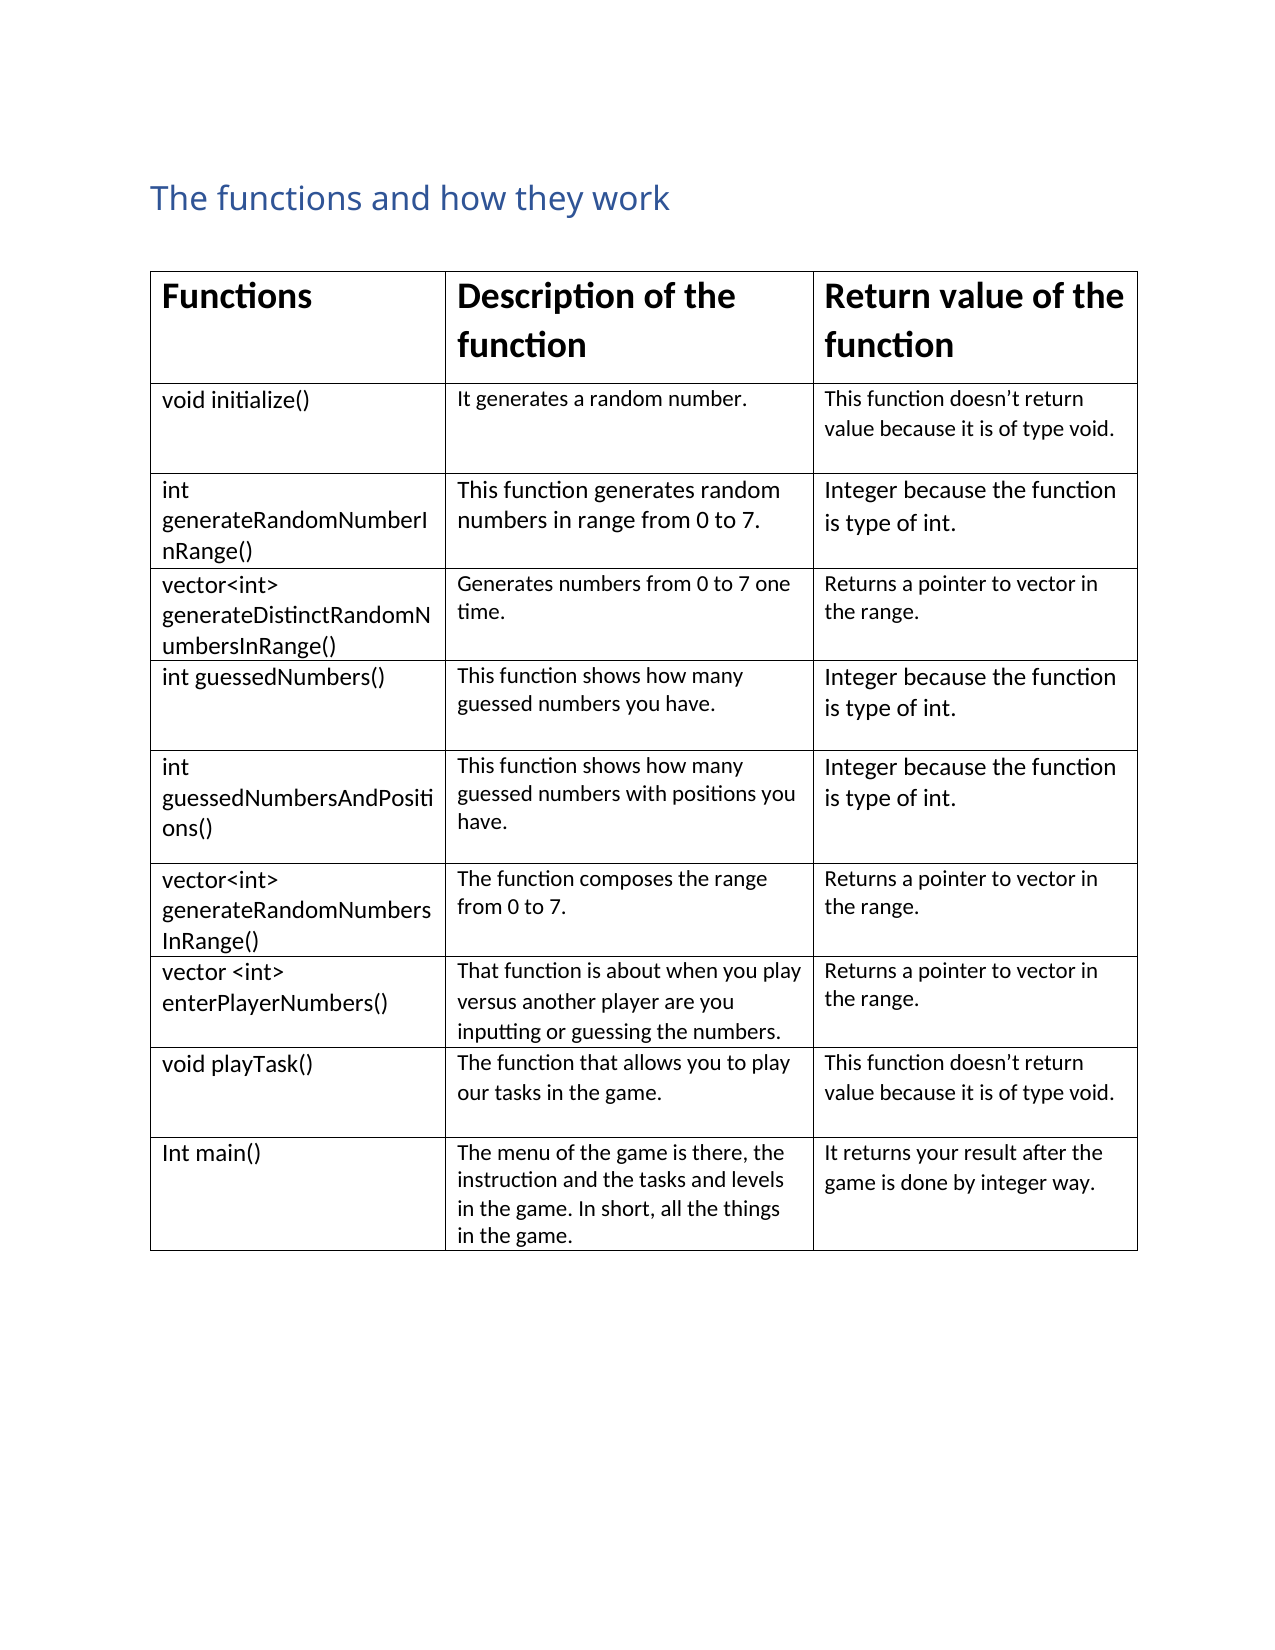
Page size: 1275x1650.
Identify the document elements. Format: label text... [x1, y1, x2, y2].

table_cell The function that allows you to play our tasks in the game. [446, 1048, 813, 1137]
table_cell Generates numbers from 0 to 7 one time. [446, 569, 813, 660]
table_cell vector <int> enterPlayerNumbers() [151, 957, 445, 1047]
table_cell The menu of the game is there, the instruction and the tasks and levels in the game. In short, all the things in the game. [446, 1138, 813, 1250]
table_cell Returns a pointer to vector in the range. [814, 569, 1137, 660]
table_cell Returns a pointer to vector in the range. [814, 957, 1137, 1047]
table_cell vector<int> generateRandomNumbersInRange() [151, 864, 445, 956]
table_cell Returns a pointer to vector in the range. [814, 864, 1137, 956]
table_cell This function generates random numbers in range from 0 to 7. [446, 474, 813, 568]
table_cell void initialize() [151, 384, 445, 473]
table_header Functions [151, 272, 445, 383]
table_cell It generates a random number. [446, 384, 813, 473]
table_header Description of the function [446, 272, 813, 383]
table_cell Integer because the function is type of int. [814, 751, 1137, 863]
table_cell Integer because the function is type of int. [814, 661, 1137, 750]
table_cell Int main() [151, 1138, 445, 1250]
table_cell int guessedNumbers() [151, 661, 445, 750]
table_cell int generateRandomNumberInRange() [151, 474, 445, 568]
table_header Return value of the function [814, 272, 1137, 383]
table_cell Integer because the function is type of int. [814, 474, 1137, 568]
table_cell This function doesn’t return value because it is of type void. [814, 384, 1137, 473]
table_cell This function shows how many guessed numbers with positions you have. [446, 751, 813, 863]
table_cell This function doesn’t return value because it is of type void. [814, 1048, 1137, 1137]
table_cell That function is about when you play versus another player are you inputting or guessing the numbers. [446, 957, 813, 1047]
table_cell The function composes the range from 0 to 7. [446, 864, 813, 956]
table_cell int guessedNumbersAndPositions() [151, 751, 445, 863]
table_cell void playTask() [151, 1048, 445, 1137]
table_cell vector<int> generateDistinctRandomNumbersInRange() [151, 569, 445, 660]
table_cell This function shows how many guessed numbers you have. [446, 661, 813, 750]
table_cell It returns your result after the game is done by integer way. [814, 1138, 1137, 1250]
subtitle The functions and how they work [150, 175, 1125, 220]
